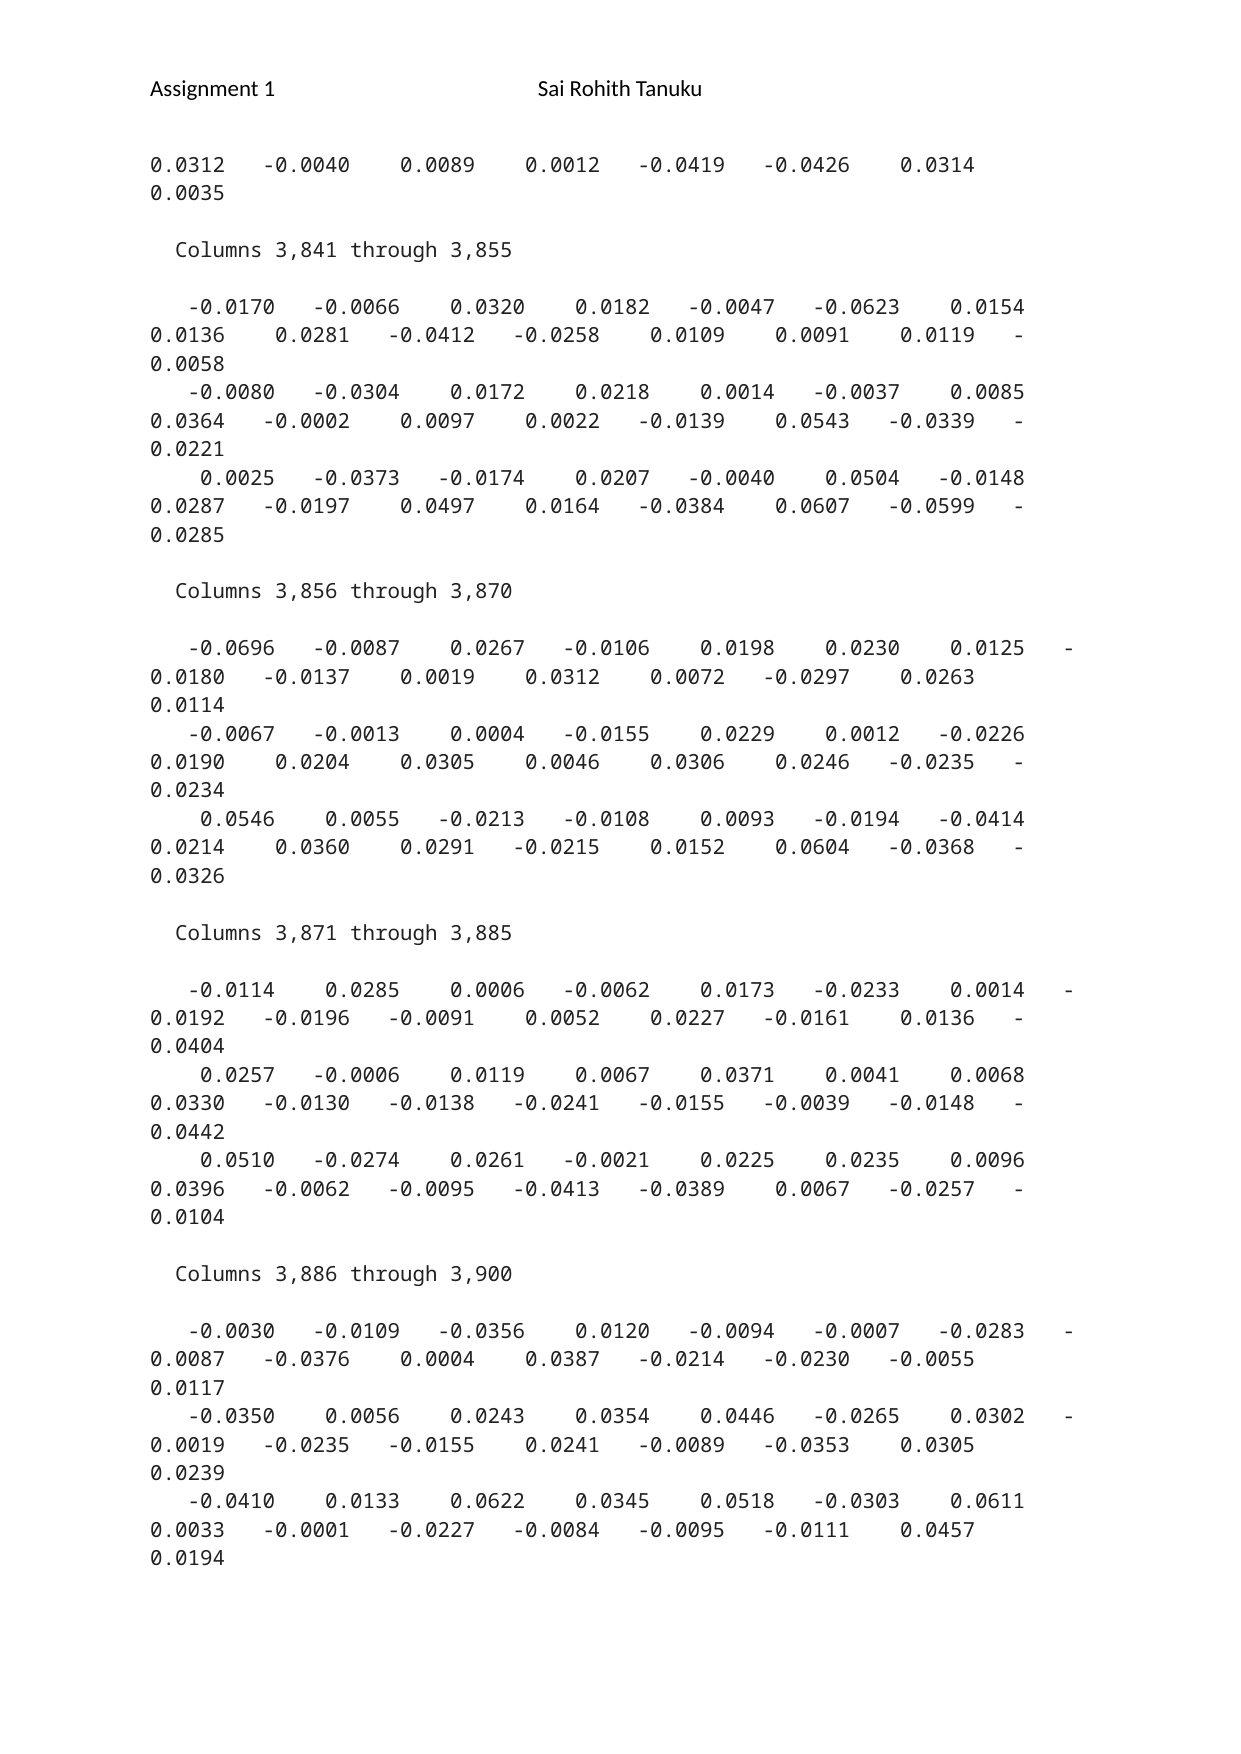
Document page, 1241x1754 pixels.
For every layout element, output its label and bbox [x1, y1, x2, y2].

text [150, 150, 1090, 1600]
